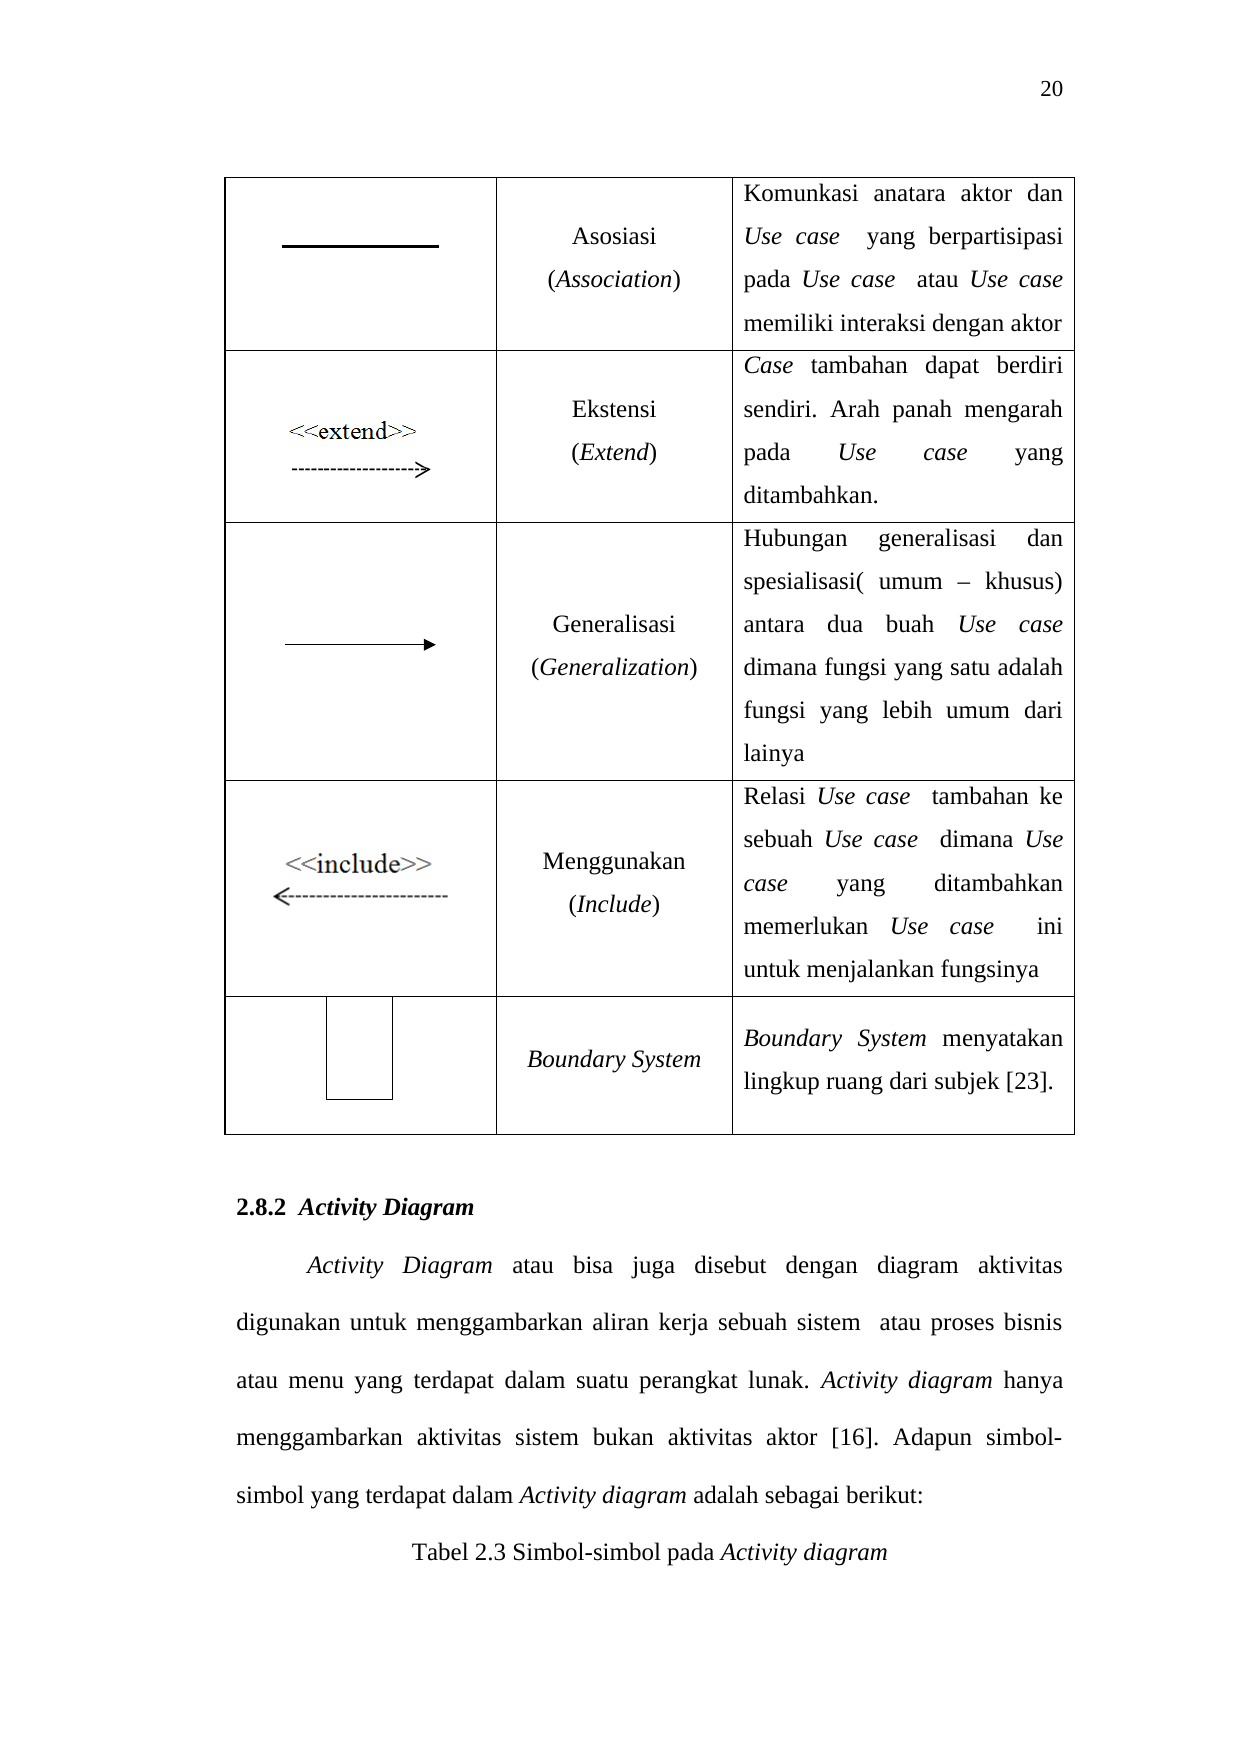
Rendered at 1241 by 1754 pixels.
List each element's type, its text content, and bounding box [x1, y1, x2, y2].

table_cell Boundary System menyatakan lingkup ruang dari subjek [23]. [733, 997, 1074, 1134]
table_cell Ekstensi (Extend) [497, 351, 732, 522]
text 2.8.2 Activity Diagram [236, 1192, 1063, 1221]
table_cell Hubungan generalisasi dan spesialisasi( umum – khusus) antara dua buah Use case dimana fungsi yang satu adalah fungsi yang lebih umum dari lainya [733, 523, 1074, 780]
table_cell Case tambahan dapat berdiri sendiri. Arah panah mengarah pada Use case yang ditambahkan. [733, 351, 1074, 522]
picture [269, 845, 452, 919]
table_header Asosiasi (Association) [497, 178, 732, 349]
table_cell Generalisasi (Generalization) [497, 523, 732, 780]
table_header Komunkasi anatara aktor dan Use case yang berpartisipasi pada Use case atau Use case memiliki interaksi dengan aktor [733, 178, 1074, 349]
table_cell [226, 781, 496, 996]
table_cell [226, 523, 496, 780]
picture [287, 417, 434, 485]
table_cell [226, 351, 496, 522]
table_cell Boundary System [497, 997, 732, 1134]
table_cell Menggunakan (Include) [497, 781, 732, 996]
table_cell Relasi Use case tambahan ke sebuah Use case dimana Use case yang ditambahkan memerlukan Use case ini untuk menjalankan fungsinya [733, 781, 1074, 996]
table_cell [226, 997, 496, 1134]
text Tabel 2.3 Simbol-simbol pada Activity diagram [236, 1537, 1063, 1566]
text Activity Diagram atau bisa juga disebut dengan diagram aktivitas digunakan untuk menggambarkan aliran kerja sebuah sistem atau proses bisnis atau menu yang terdapat dalam suatu perangkat lunak. Activity diagram hanya menggambarkan aktivitas sistem bukan aktivitas aktor [16]. Adapun simbol-simbol yang terdapat dalam Activity diagram adalah sebagai berikut: [236, 1250, 1063, 1508]
table_header [226, 178, 496, 349]
